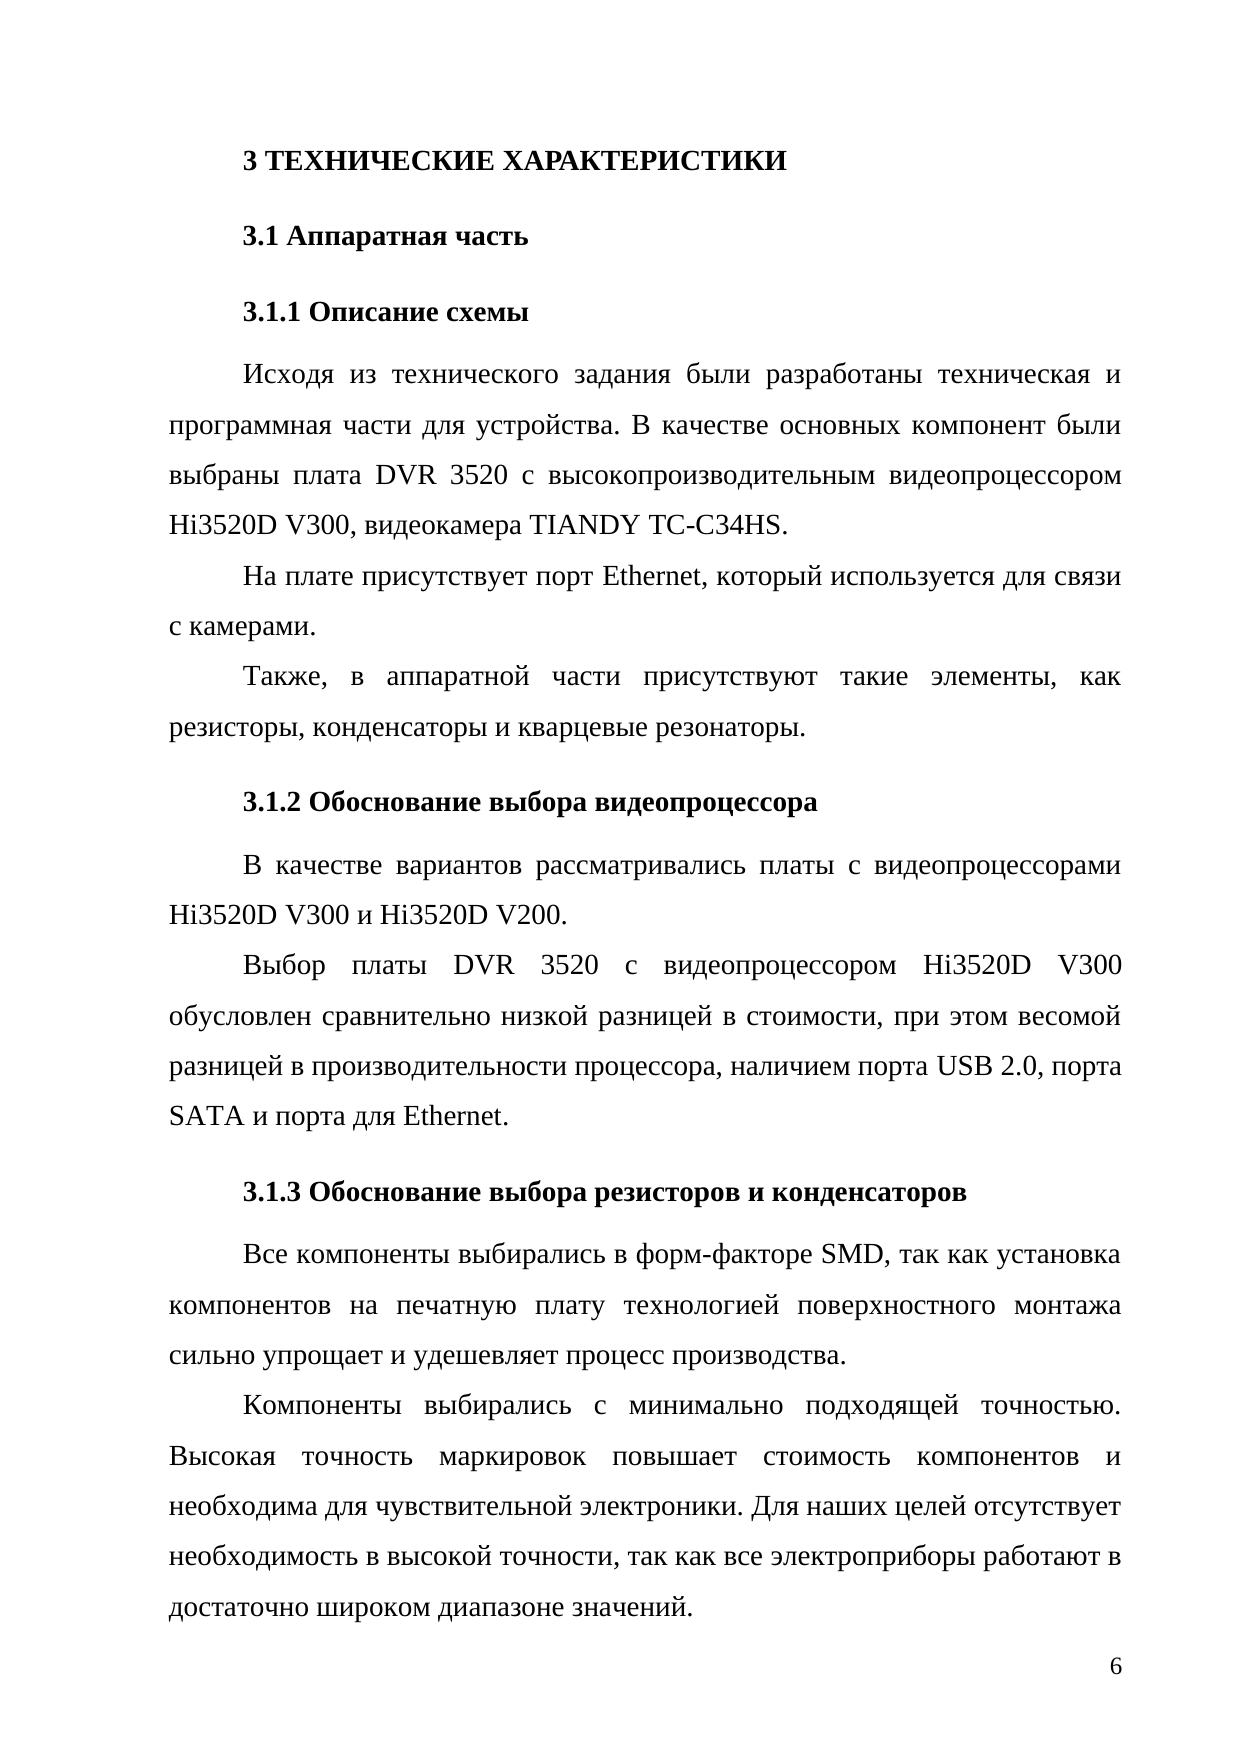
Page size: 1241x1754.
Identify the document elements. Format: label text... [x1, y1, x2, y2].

text Также, в аппаратной части присутствуют такие элементы, как резисторы, конденсаторы и кварцевые резонаторы. [169, 658, 1122, 742]
subtitle 3.1.3 Обоснование выбора резисторов и конденсаторов [169, 1174, 1122, 1207]
text На плате присутствует порт Ethernet, который используется для связи с камерами. [169, 558, 1122, 642]
subtitle 3.1.2 Обоснование выбора видеопроцессора [169, 784, 1122, 818]
text Все компоненты выбирались в форм-факторе SMD, так как установка компонентов на печатную плату технологией поверхностного монтажа сильно упрощает и удешевляет процесс производства. [169, 1237, 1122, 1371]
text Компоненты выбирались с минимально подходящей точностью. Высокая точность маркировок повышает стоимость компонентов и необходима для чувствительной электроники. Для наших целей отсутствует необходимость в высокой точности, так как все электроприборы работают в достаточно широком диапазоне значений. [169, 1387, 1122, 1622]
text В качестве вариантов рассматривались платы с видеопроцессорами Hi3520D V300 и Hi3520D V200. [169, 847, 1122, 931]
subtitle 3.1 Аппаратная часть [169, 218, 1122, 252]
subtitle 3.1.1 Описание схемы [169, 294, 1122, 327]
subtitle 3 Технические характеристики [169, 143, 1122, 177]
text Исходя из технического задания были разработаны техническая и программная части для устройства. В качестве основных компонент были выбраны плата DVR 3520 с высокопроизводительным видеопроцессором Hi3520D V300, видеокамера TIANDY TC-C34HS. [169, 357, 1122, 541]
text Выбор платы DVR 3520 с видеопроцессором Hi3520D V300 обусловлен сравнительно низкой разницей в стоимости, при этом весомой разницей в производительности процессора, наличием порта USB 2.0, порта SATA и порта для Ethernet. [169, 947, 1122, 1132]
